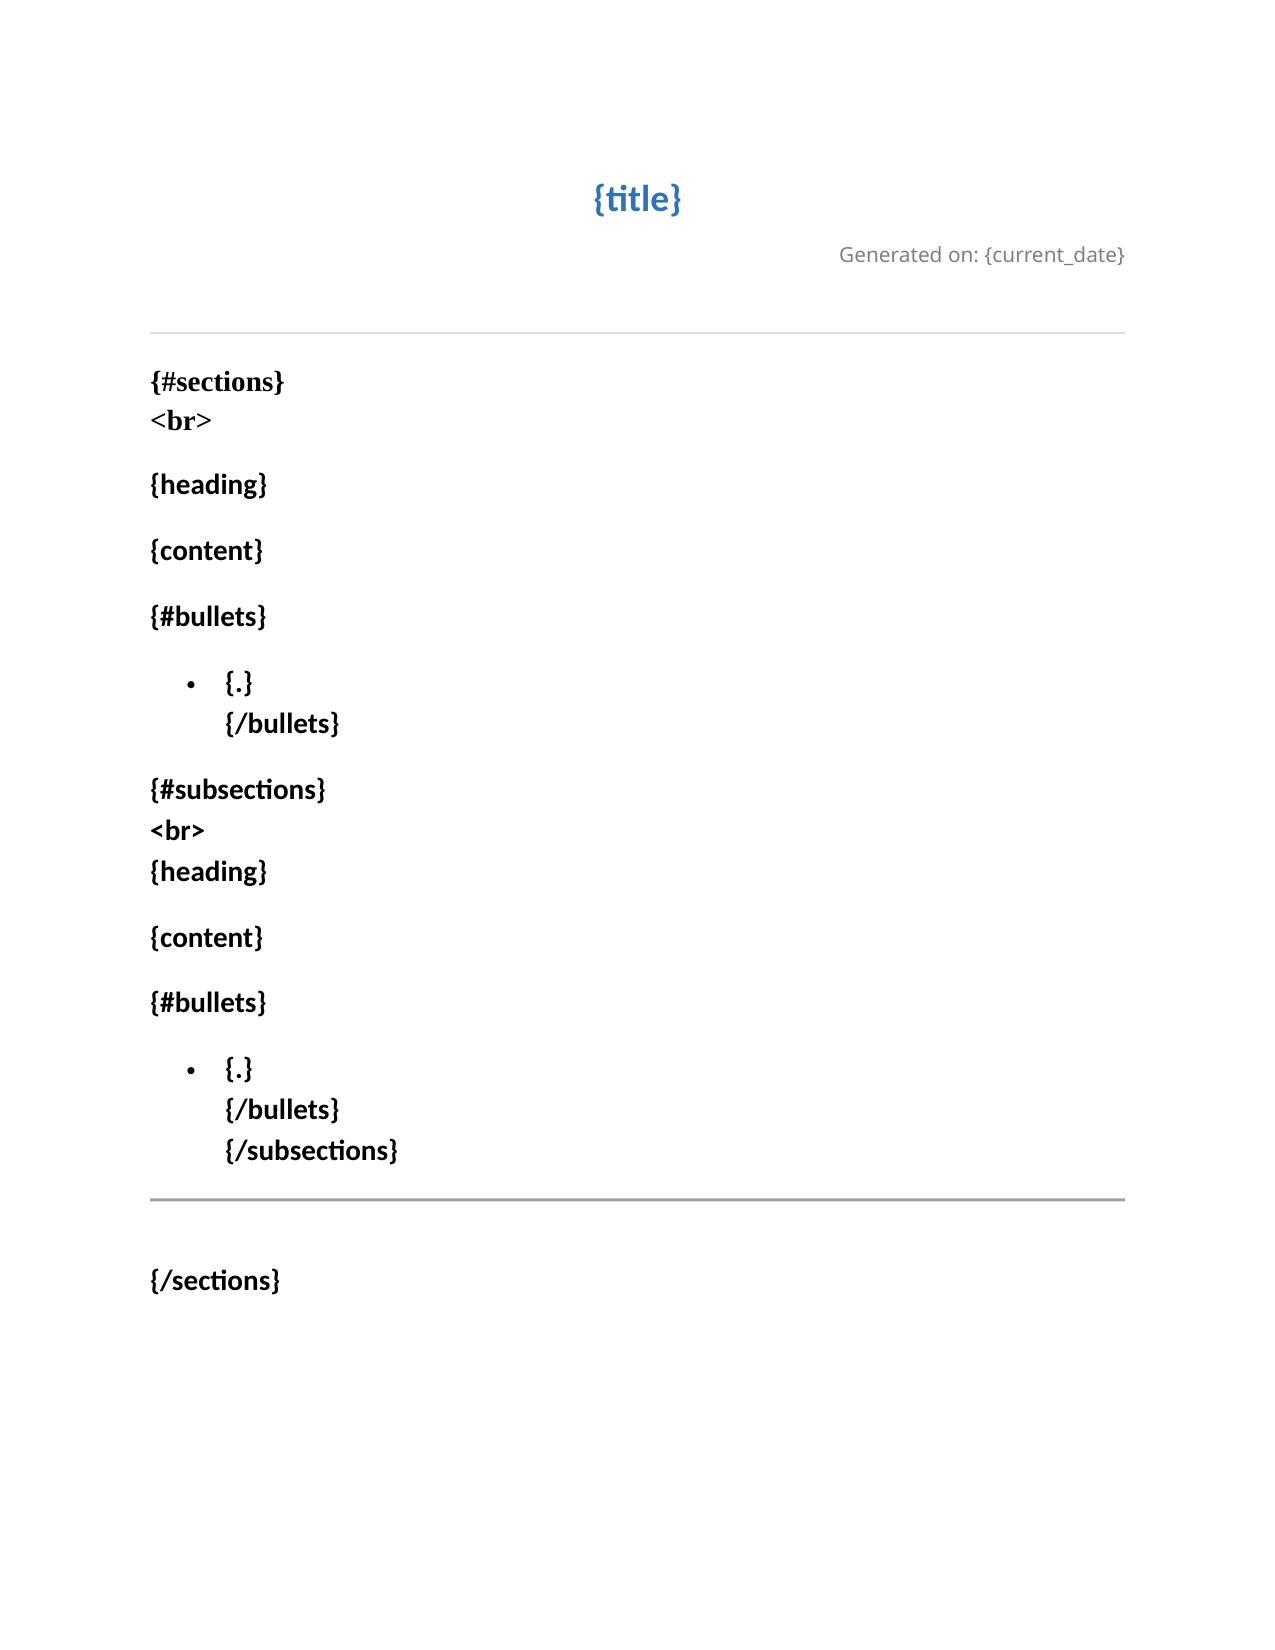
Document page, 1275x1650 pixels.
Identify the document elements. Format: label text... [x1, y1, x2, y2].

text Generated on: {current_date} [150, 240, 1125, 269]
subtitle {#bullets} [150, 598, 1125, 634]
subtitle {.} {/bullets} [187, 664, 1125, 741]
subtitle {#subsections} <br> {heading} [150, 771, 1125, 888]
subtitle {heading} [150, 466, 1125, 502]
title {title} [150, 175, 1125, 221]
subtitle {/sections} [150, 1262, 1125, 1297]
subtitle {.} {/bullets} {/subsections} [187, 1051, 1125, 1168]
subtitle {#sections} <br> [150, 364, 1125, 436]
subtitle {#bullets} [150, 984, 1125, 1020]
subtitle {content} [150, 532, 1125, 568]
subtitle {content} [150, 919, 1125, 954]
